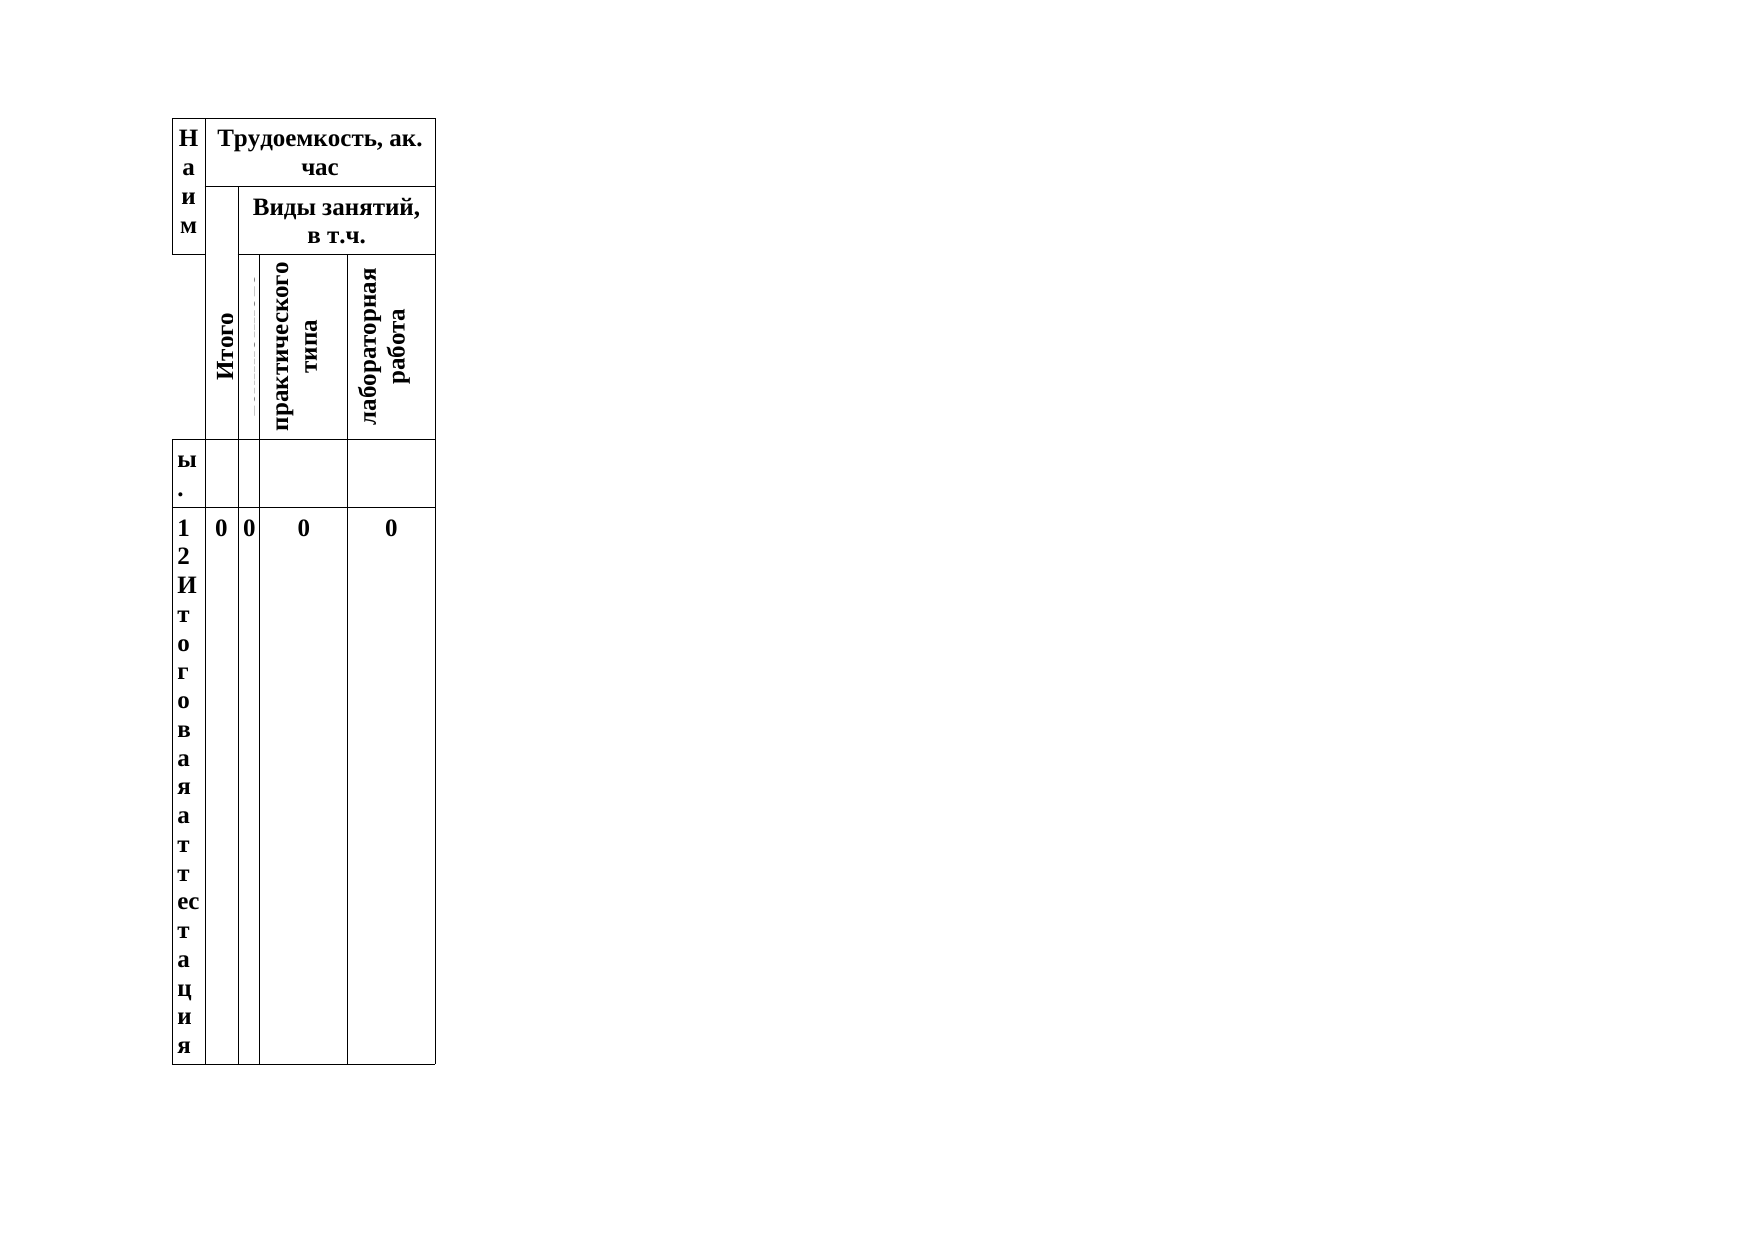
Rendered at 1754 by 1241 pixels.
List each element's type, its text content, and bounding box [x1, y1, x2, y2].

table_header Наименование разделов [173, 119, 205, 254]
table_cell 0 [206, 440, 238, 507]
table_cell 0 [348, 440, 435, 507]
table_cell 0 [239, 440, 259, 507]
table_cell 0 [239, 508, 259, 1064]
table_cell Виды занятий, в т.ч. [239, 187, 435, 254]
table_cell 0 [348, 508, 435, 1064]
table_cell 0 [260, 440, 347, 507]
table_cell 12 Итоговая аттестация [173, 508, 205, 1064]
table_header Трудоемкость, ак. час [206, 119, 435, 186]
table_cell Итого [206, 187, 238, 439]
table_cell 0 [206, 508, 238, 1064]
table_cell лабораторная работа [348, 255, 435, 439]
table_cell 0 [260, 508, 347, 1064]
table_cell лекционного типа [239, 255, 259, 439]
table_cell практического типа [260, 255, 347, 439]
